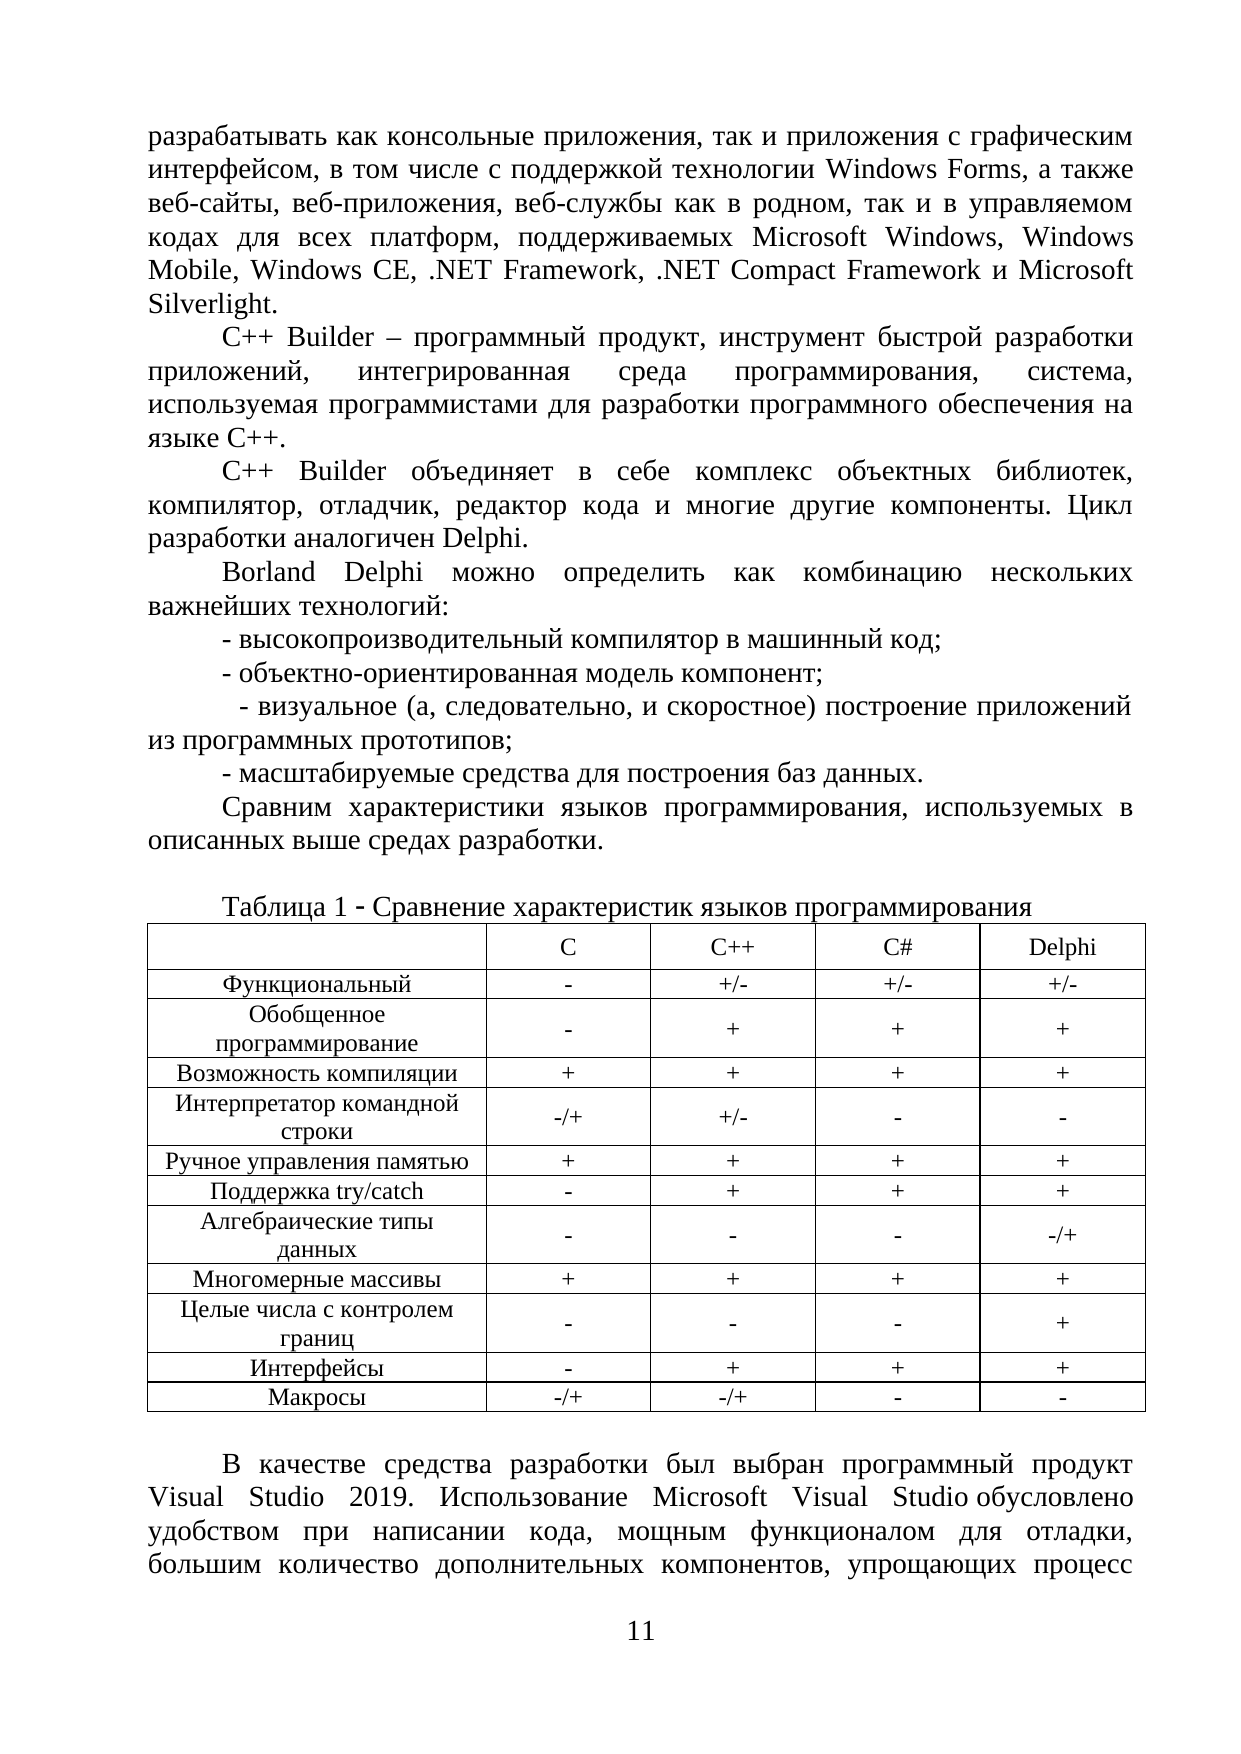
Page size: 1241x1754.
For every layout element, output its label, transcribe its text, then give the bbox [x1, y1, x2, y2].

table_cell Алгебраические типы данных [148, 1206, 486, 1263]
text - масштабируемые средства для построения баз данных. [222, 755, 1134, 789]
table_cell +/- [651, 970, 815, 998]
table_cell - [487, 1353, 650, 1381]
table_cell +/- [816, 970, 979, 998]
table_cell -/+ [487, 1383, 650, 1411]
text Borland Delphi можно определить как комбинацию нескольких важнейших технологий: [148, 554, 1134, 621]
table_cell + [816, 1146, 979, 1175]
table_cell + [816, 1264, 979, 1293]
text Сравним характеристики языков программирования, используемых в описанных выше средах разработки. [148, 789, 1134, 856]
text C++ Builder объединяет в себе комплекс объектных библиотек, компилятор, отладчик, редактор кода и многие другие компоненты. Цикл разработки аналогичен Delphi. [148, 453, 1134, 554]
table_cell + [981, 1294, 1145, 1352]
table_header С++ [651, 924, 815, 968]
table_cell + [981, 1058, 1145, 1087]
table_cell + [487, 1146, 650, 1175]
table_cell + [981, 1146, 1145, 1175]
table_cell - [651, 1294, 815, 1352]
table_cell - [487, 1206, 650, 1263]
table_cell Ручное управления памятью [148, 1146, 486, 1175]
table_cell - [487, 1176, 650, 1205]
table_cell Интерпретатор командной строки [148, 1088, 486, 1145]
table_cell -/+ [981, 1206, 1145, 1263]
table_cell Возможность компиляции [148, 1058, 486, 1087]
table_cell - [981, 1383, 1145, 1411]
table_cell - [981, 1088, 1145, 1145]
table_cell +/- [651, 1088, 815, 1145]
table_cell +/- [981, 970, 1145, 998]
table_cell Многомерные массивы [148, 1264, 486, 1293]
table_cell - [816, 1294, 979, 1352]
table_cell Функциональный [148, 970, 486, 998]
text - визуальное (а, следовательно, и скоростное) построение приложений из программных прототипов; [148, 688, 1134, 755]
table_cell - [487, 999, 650, 1057]
text Таблица 1 Сравнение характеристик языков программирования [148, 889, 1134, 923]
text - высокопроизводительный компилятор в машинный код; [222, 621, 1134, 655]
table_cell - [816, 1383, 979, 1411]
table_cell + [816, 1176, 979, 1205]
table_cell - [651, 1206, 815, 1263]
text C++ Builder – программный продукт, инструмент быстрой разработки приложений, интегрированная среда программирования, система, используемая программистами для разработки программного обеспечения на языке C++. [148, 319, 1134, 453]
table_cell + [816, 1353, 979, 1381]
table_cell + [651, 1058, 815, 1087]
table_cell Макросы [148, 1383, 486, 1411]
table_cell + [651, 1176, 815, 1205]
table_header С [487, 924, 650, 968]
table_cell -/+ [487, 1088, 650, 1145]
table_header Delphi [981, 924, 1145, 968]
table_cell + [981, 1353, 1145, 1381]
table_cell + [816, 999, 979, 1057]
table_cell + [651, 1146, 815, 1175]
table_cell - [487, 970, 650, 998]
table_cell + [487, 1264, 650, 1293]
table_cell + [981, 999, 1145, 1057]
table_cell -/+ [651, 1383, 815, 1411]
table_cell Интерфейсы [148, 1353, 486, 1381]
table_cell + [981, 1264, 1145, 1293]
table_cell + [487, 1058, 650, 1087]
table_cell - [816, 1206, 979, 1263]
table_cell - [816, 1088, 979, 1145]
text - объектно-ориентированная модель компонент; [222, 655, 1134, 688]
table_cell Обобщенное программирование [148, 999, 486, 1057]
table_header [148, 924, 486, 968]
table_cell + [651, 999, 815, 1057]
table_cell + [651, 1353, 815, 1381]
table_cell - [487, 1294, 650, 1352]
table_cell + [981, 1176, 1145, 1205]
table_header С# [816, 924, 979, 968]
table_cell + [651, 1264, 815, 1293]
table_cell Поддержка try/catch [148, 1176, 486, 1205]
table_cell Целые числа с контролем границ [148, 1294, 486, 1352]
table_cell + [816, 1058, 979, 1087]
